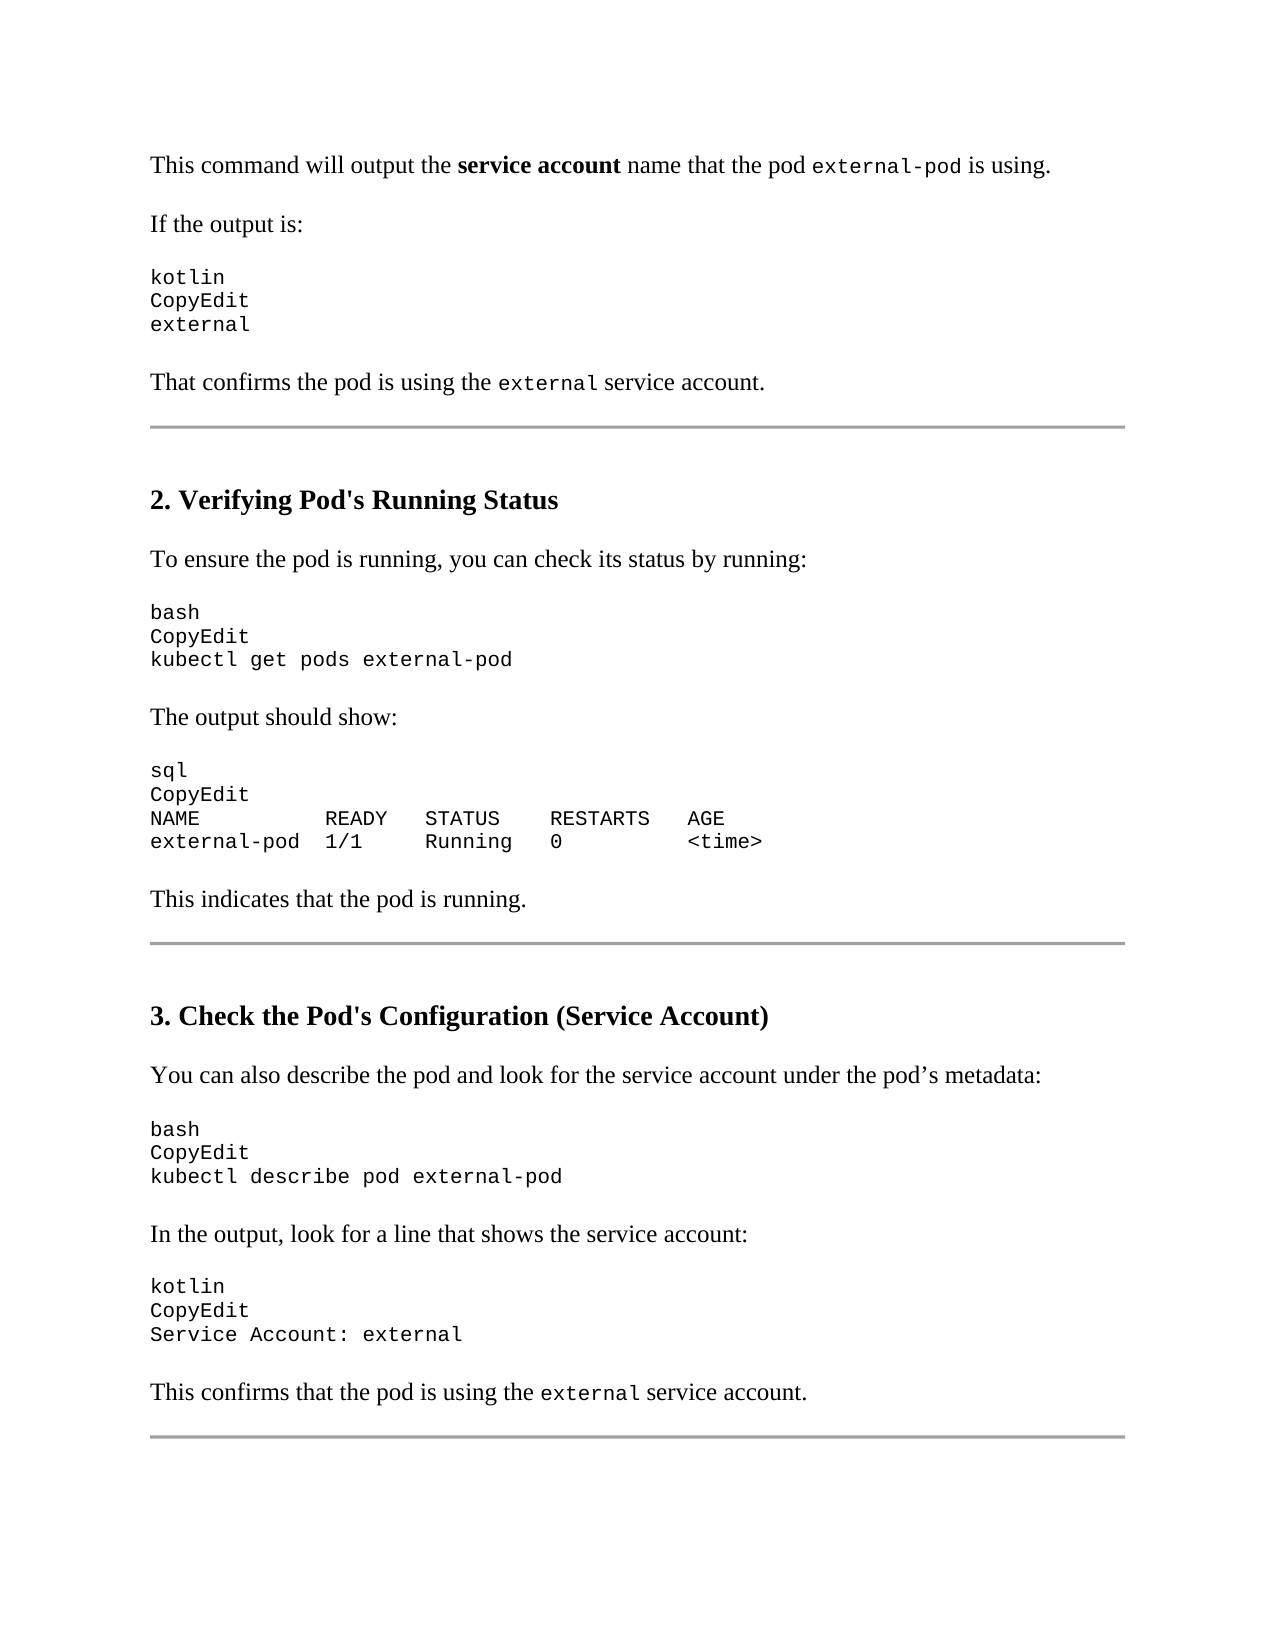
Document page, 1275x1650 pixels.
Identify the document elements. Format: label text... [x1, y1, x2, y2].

text To ensure the pod is running, you can check its status by running: [150, 544, 1125, 573]
text CopyEdit [150, 1300, 1125, 1324]
text CopyEdit [150, 626, 1125, 649]
text You can also describe the pod and look for the service account under the pod’s metadata: [150, 1061, 1125, 1089]
text 2. Verifying Pod's Running Status [150, 483, 1125, 515]
text CopyEdit [150, 290, 1125, 314]
text The output should show: [150, 702, 1125, 731]
text This command will output the service account name that the pod external-pod is using. [150, 150, 1125, 179]
text This confirms that the pod is using the external service account. [150, 1377, 1125, 1406]
text kubectl get pods external-pod [150, 649, 1125, 673]
text 3. Check the Pod's Configuration (Service Account) [150, 999, 1125, 1031]
text In the output, look for a line that shows the service account: [150, 1219, 1125, 1247]
text sql [150, 760, 1125, 784]
text Service Account: external [150, 1324, 1125, 1347]
text kotlin [150, 1277, 1125, 1300]
text This indicates that the pod is running. [150, 884, 1125, 913]
text CopyEdit [150, 784, 1125, 807]
text If the output is: [150, 209, 1125, 237]
text kubectl describe pod external-pod [150, 1166, 1125, 1189]
text NAME READY STATUS RESTARTS AGE [150, 807, 1125, 831]
text external-pod 1/1 Running 0 <time> [150, 831, 1125, 855]
text kotlin [150, 267, 1125, 290]
text That confirms the pod is using the external service account. [150, 367, 1125, 396]
text CopyEdit [150, 1142, 1125, 1166]
text bash [150, 1118, 1125, 1142]
text external [150, 314, 1125, 338]
text bash [150, 602, 1125, 626]
